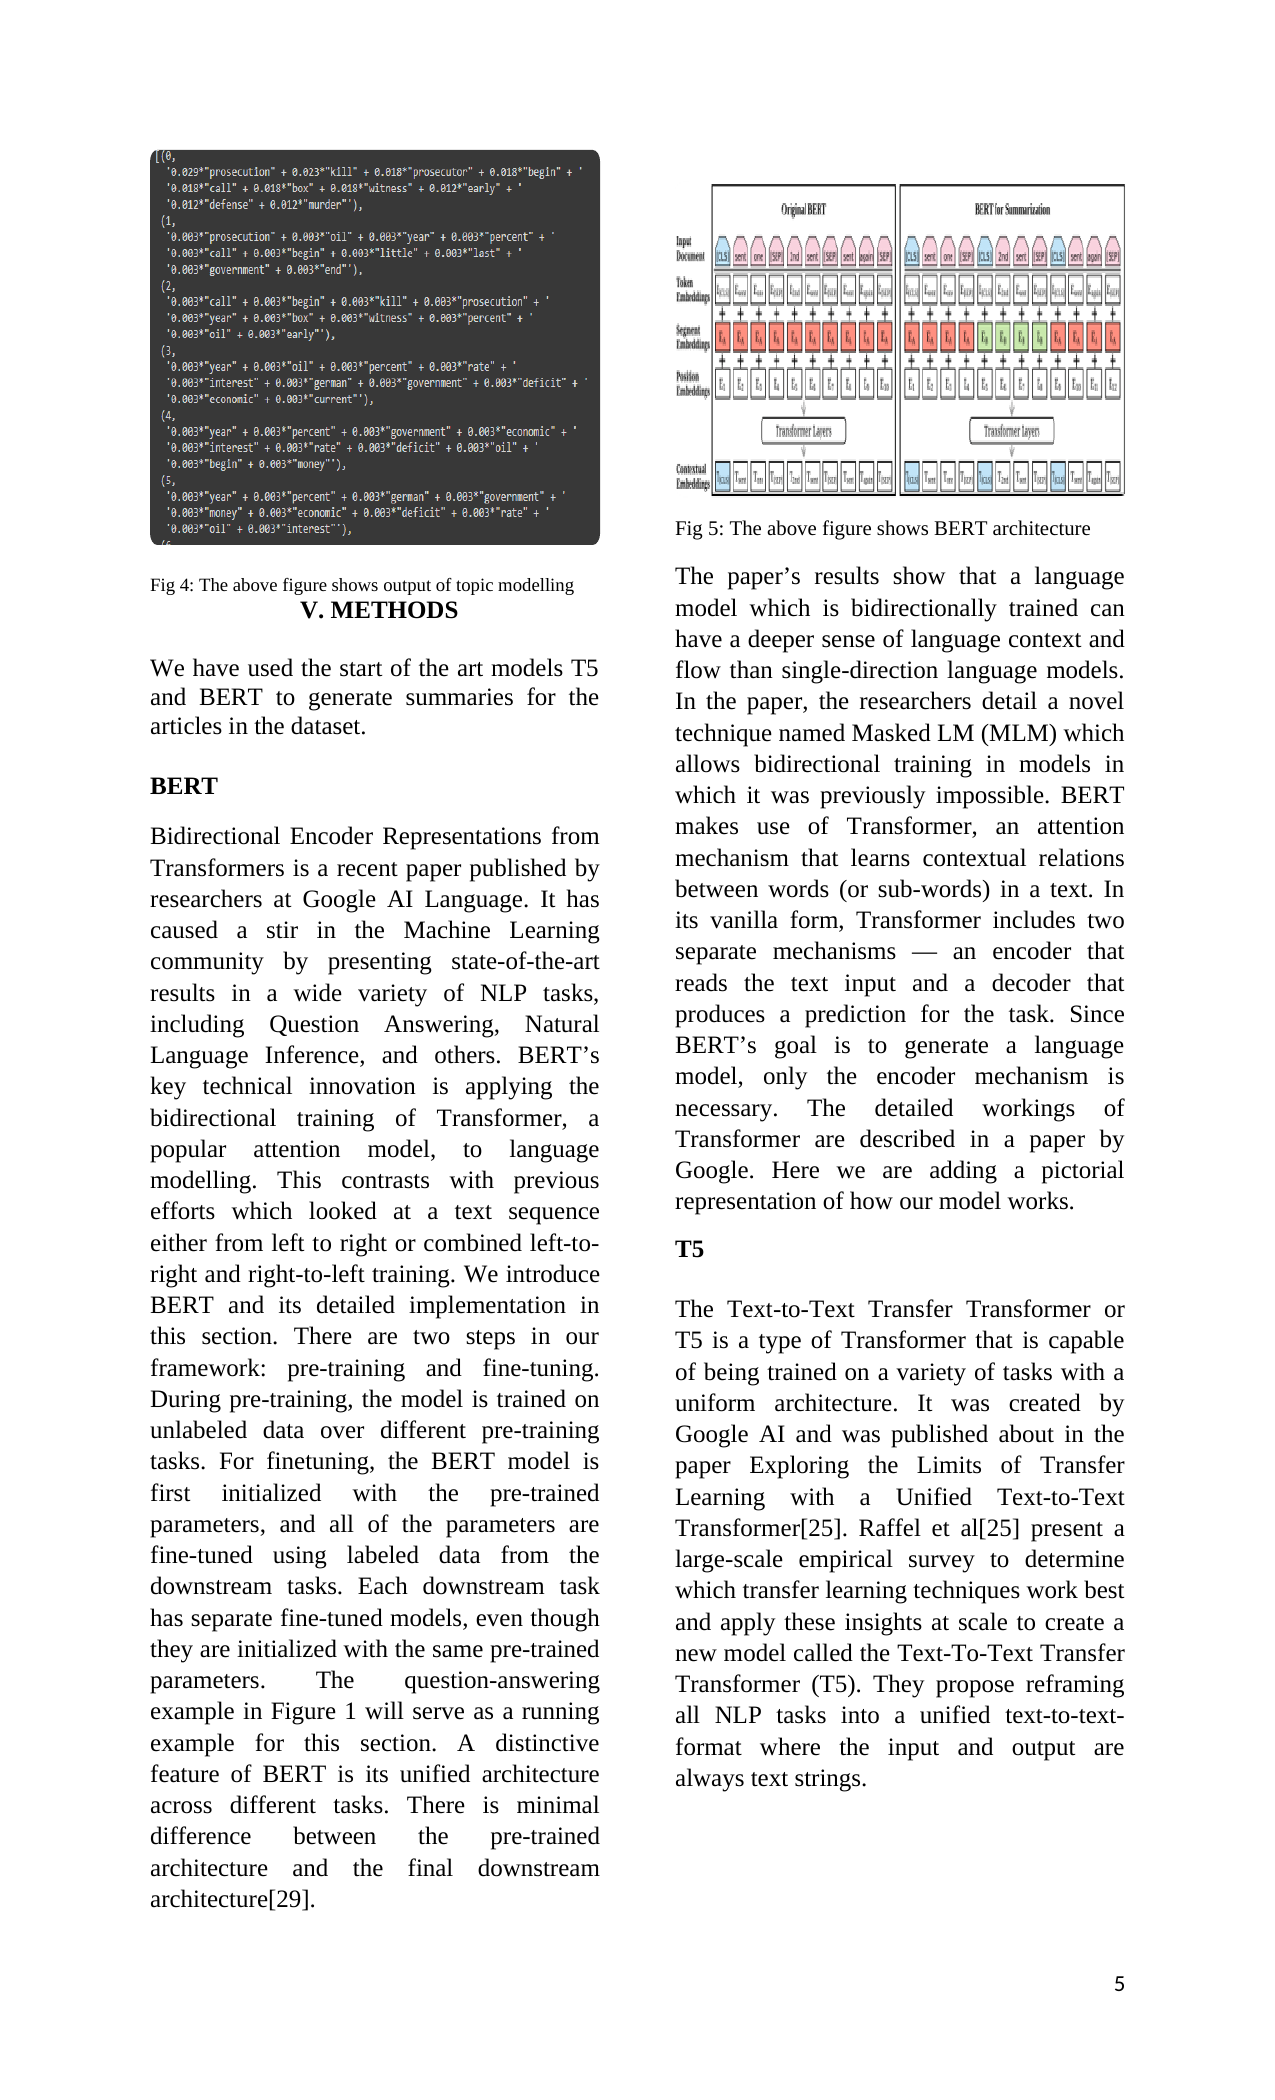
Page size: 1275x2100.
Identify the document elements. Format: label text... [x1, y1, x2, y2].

text Fig 4: The above figure shows output of topic modelling [150, 574, 600, 596]
picture [675, 181, 1125, 498]
text T5 [675, 1234, 1125, 1263]
text The Text-to-Text Transfer Transformer or T5 is a type of Transformer that is capable of being trained on a variety of tasks with a uniform architecture. It was created by Google AI and was published about in the paper Exploring the Limits of Transfer Learning with a Unified Text-to-Text Transformer[25]. Raffel et al[25] present a large-scale empirical survey to determine which transfer learning techniques work best and apply these insights at scale to create a new model called the Text-To-Text Transfer Transformer (T5). They propose reframing all NLP tasks into a unified text-to-text-format where the input and output are always text strings. [675, 1292, 1125, 1792]
picture [150, 149, 601, 545]
text Fig 5: The above figure shows BERT architecture [675, 516, 1125, 540]
text We have used the start of the art models T5 and BERT to generate summaries for the articles in the dataset. [150, 653, 600, 740]
text Bidirectional Encoder Representations from Transformers is a recent paper published by researchers at Google AI Language. It has caused a stir in the Machine Learning community by presenting state-of-the-art results in a wide variety of NLP tasks, including Question Answering, Natural Language Inference, and others. BERT’s key technical innovation is applying the bidirectional training of Transformer, a popular attention model, to language modelling. This contrasts with previous efforts which looked at a text sequence either from left to right or combined left-to-right and right-to-left training. We introduce BERT and its detailed implementation in this section. There are two steps in our framework: pre-training and fine-tuning. During pre-training, the model is trained on unlabeled data over different pre-training tasks. For finetuning, the BERT model is first initialized with the pre-trained parameters, and all of the parameters are fine-tuned using labeled data from the downstream tasks. Each downstream task has separate fine-tuned models, even though they are initialized with the same pre-trained parameters. The question-answering example in Figure 1 will serve as a running example for this section. A distinctive feature of BERT is its unified architecture across different tasks. There is minimal difference between the pre-trained architecture and the final downstream architecture[29]. [150, 819, 600, 1913]
text V. METHODS [225, 596, 600, 624]
text The paper’s results show that a language model which is bidirectionally trained can have a deeper sense of language context and flow than single-direction language models. In the paper, the researchers detail a novel technique named Masked LM (MLM) which allows bidirectional training in models in which it was previously impossible. BERT makes use of Transformer, an attention mechanism that learns contextual relations between words (or sub-words) in a text. In its vanilla form, Transformer includes two separate mechanisms — an encoder that reads the text input and a decoder that produces a prediction for the task. Since BERT’s goal is to generate a language model, only the encoder mechanism is necessary. The detailed workings of Transformer are described in a paper by Google. Here we are adding a pictorial representation of how our model works. [675, 559, 1125, 1215]
text BERT [150, 769, 600, 800]
